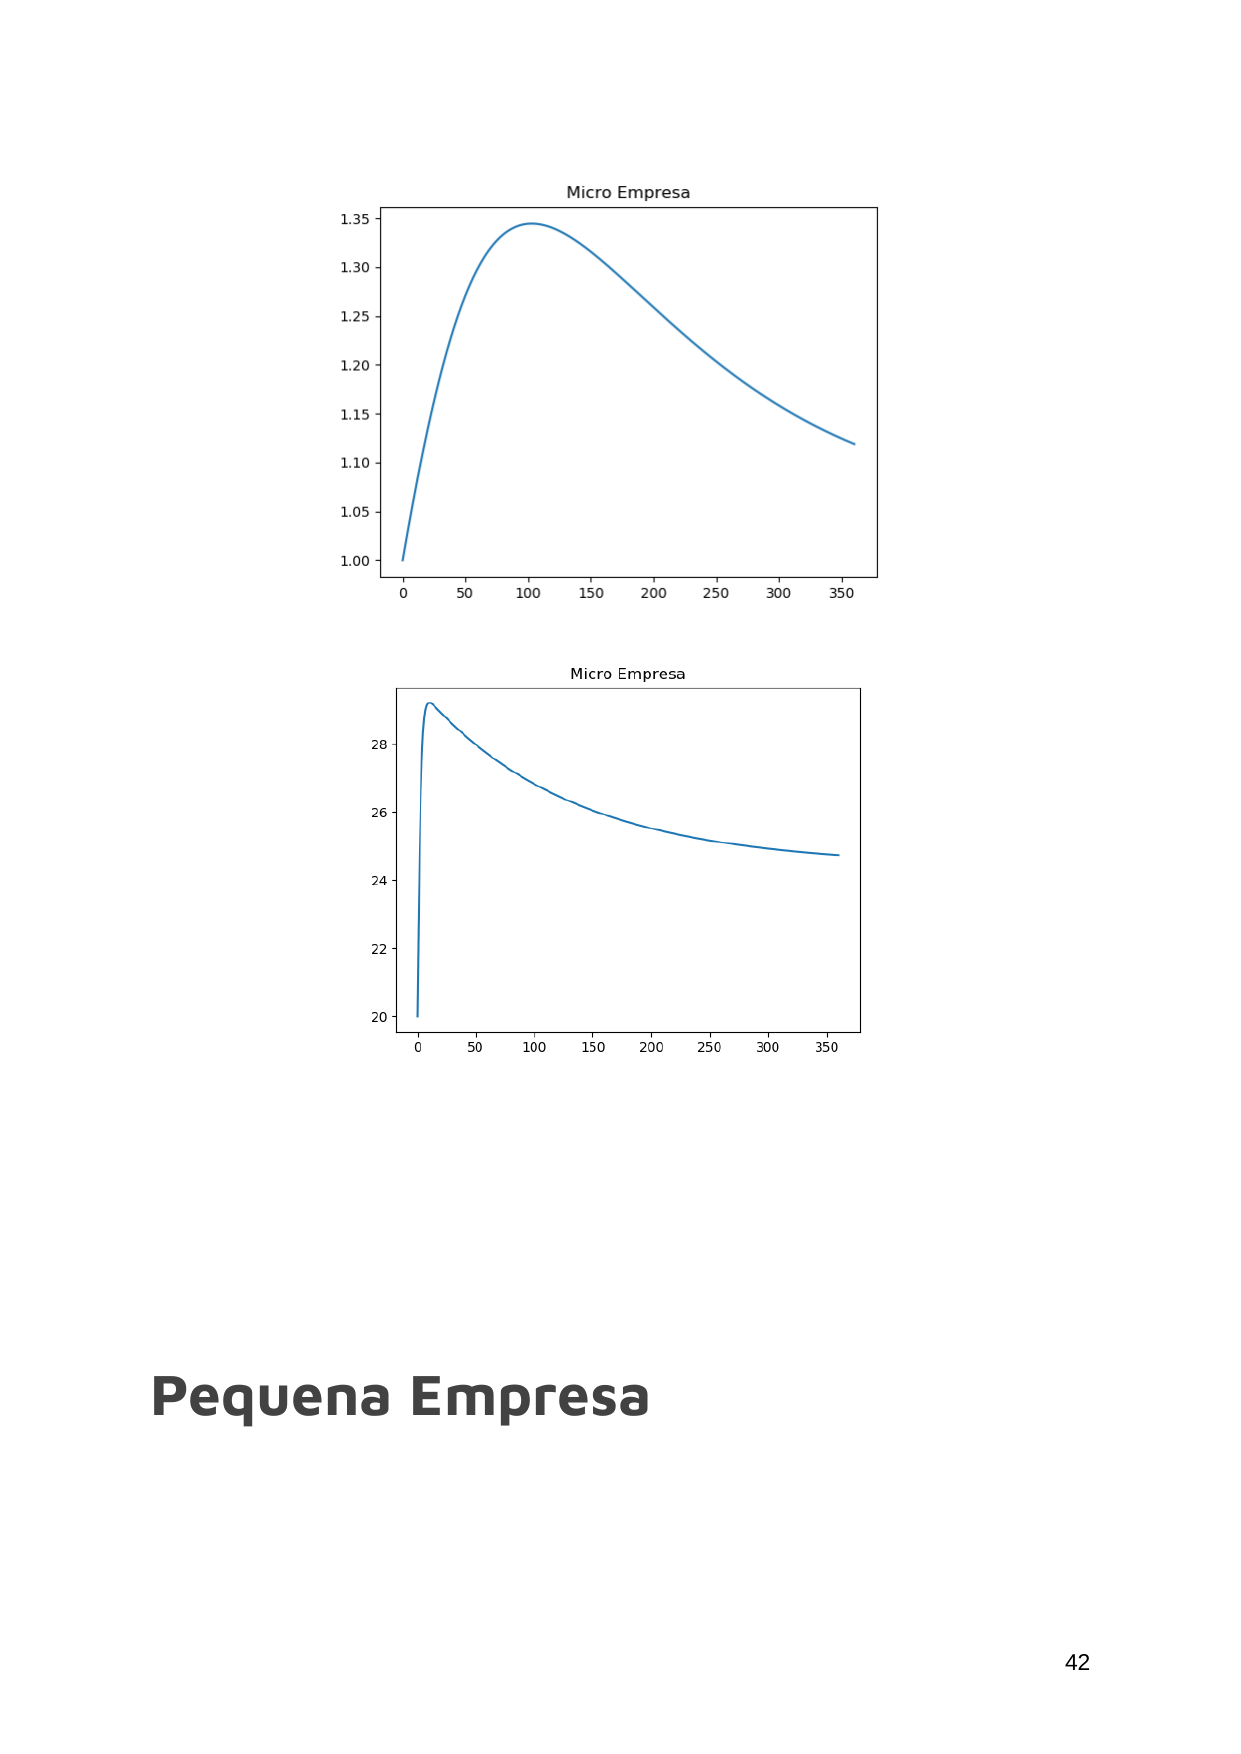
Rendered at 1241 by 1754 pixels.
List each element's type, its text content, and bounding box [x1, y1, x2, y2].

picture [300, 150, 940, 630]
text Pequena Empresa [150, 1359, 1090, 1428]
picture [321, 633, 919, 1081]
